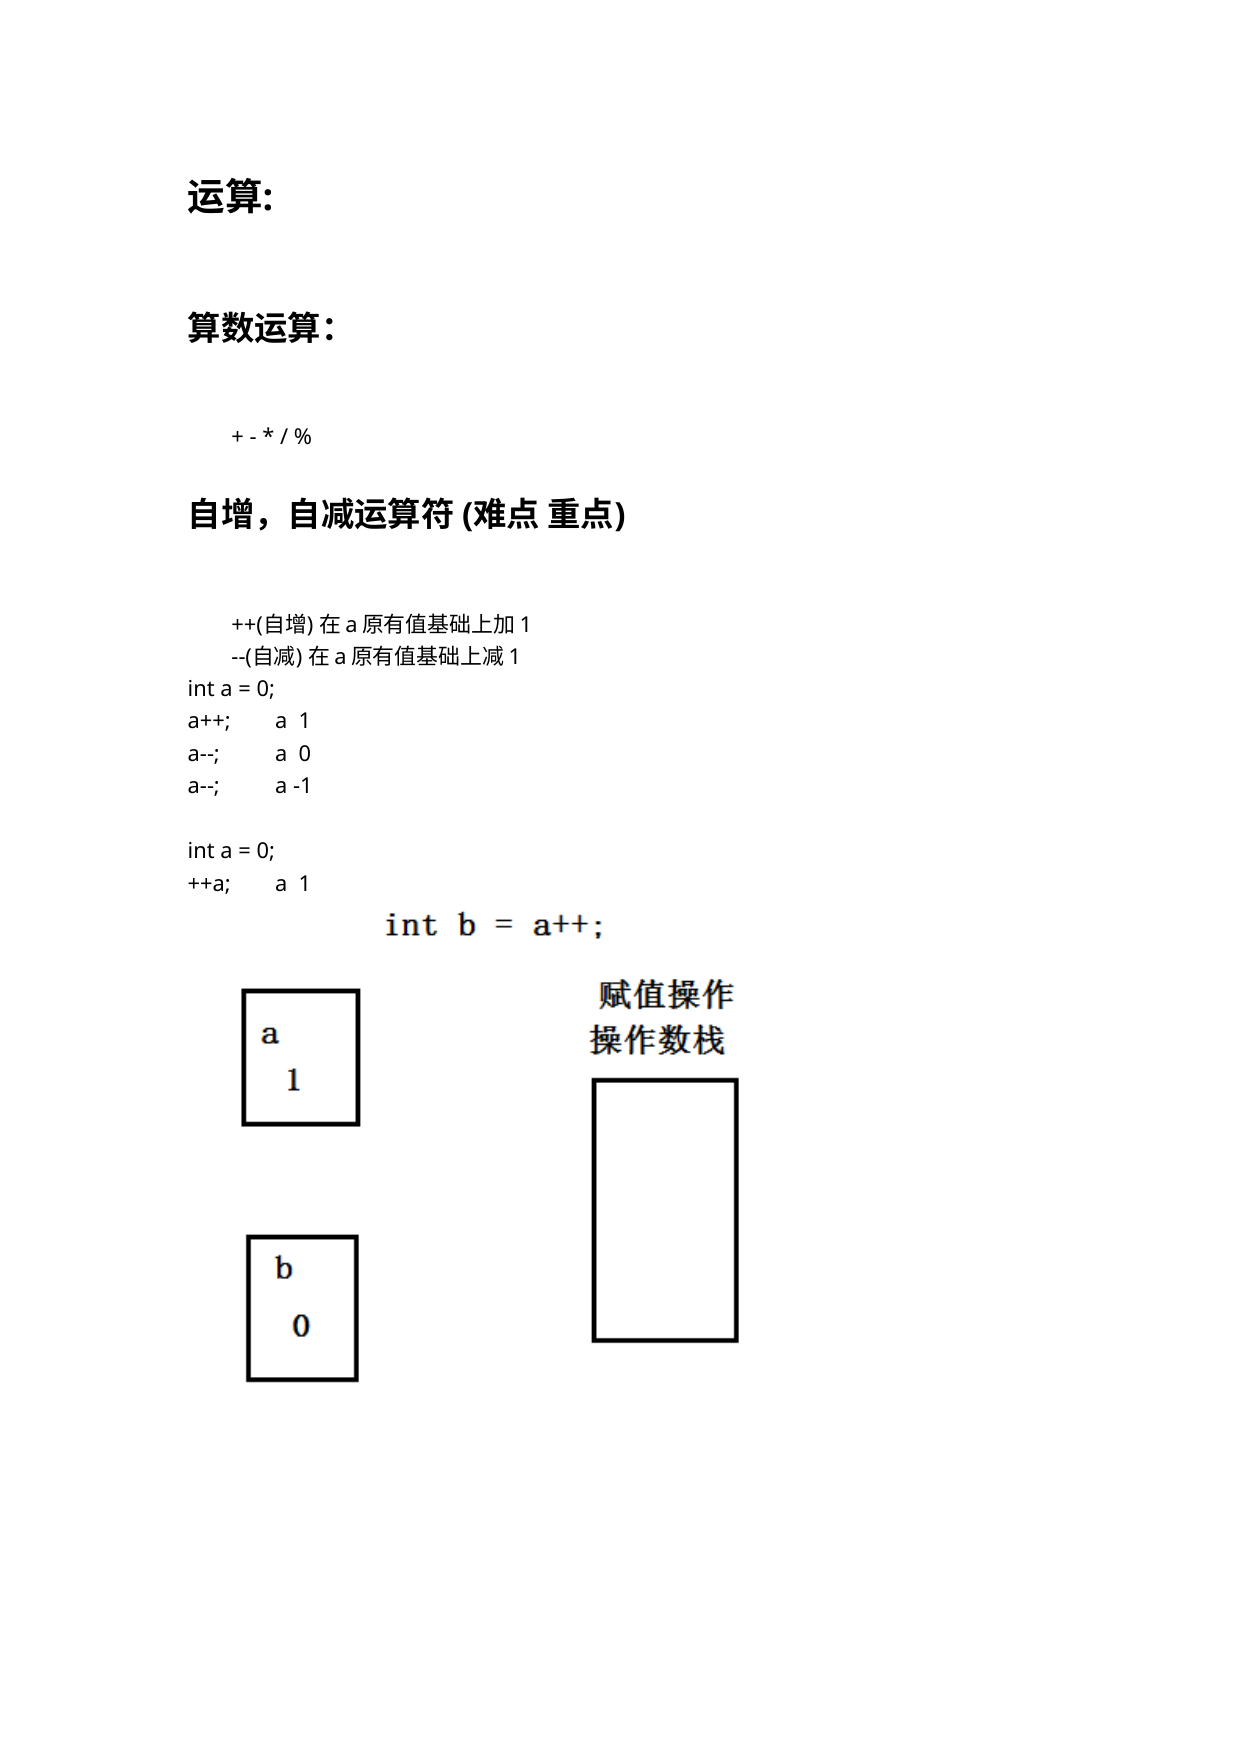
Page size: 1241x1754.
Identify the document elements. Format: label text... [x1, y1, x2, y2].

text int a = 0; [187, 671, 1053, 704]
subtitle 运算: [187, 162, 1053, 227]
text a--; a -1 [187, 769, 1053, 801]
text ++a; a 1 [187, 866, 1053, 899]
text a--; a 0 [187, 736, 1053, 769]
text --(自减) 在a原有值基础上减1 [187, 639, 1053, 671]
text ++(自增) 在a原有值基础上加1 [187, 606, 1053, 639]
text a++; a 1 [187, 704, 1053, 736]
text int a = 0; [187, 834, 1053, 866]
picture [187, 898, 825, 1398]
text + - * / % [187, 420, 1053, 452]
subtitle 自增，自减运算符 (难点 重点) [187, 479, 1053, 544]
subtitle 算数运算： [187, 293, 1053, 358]
